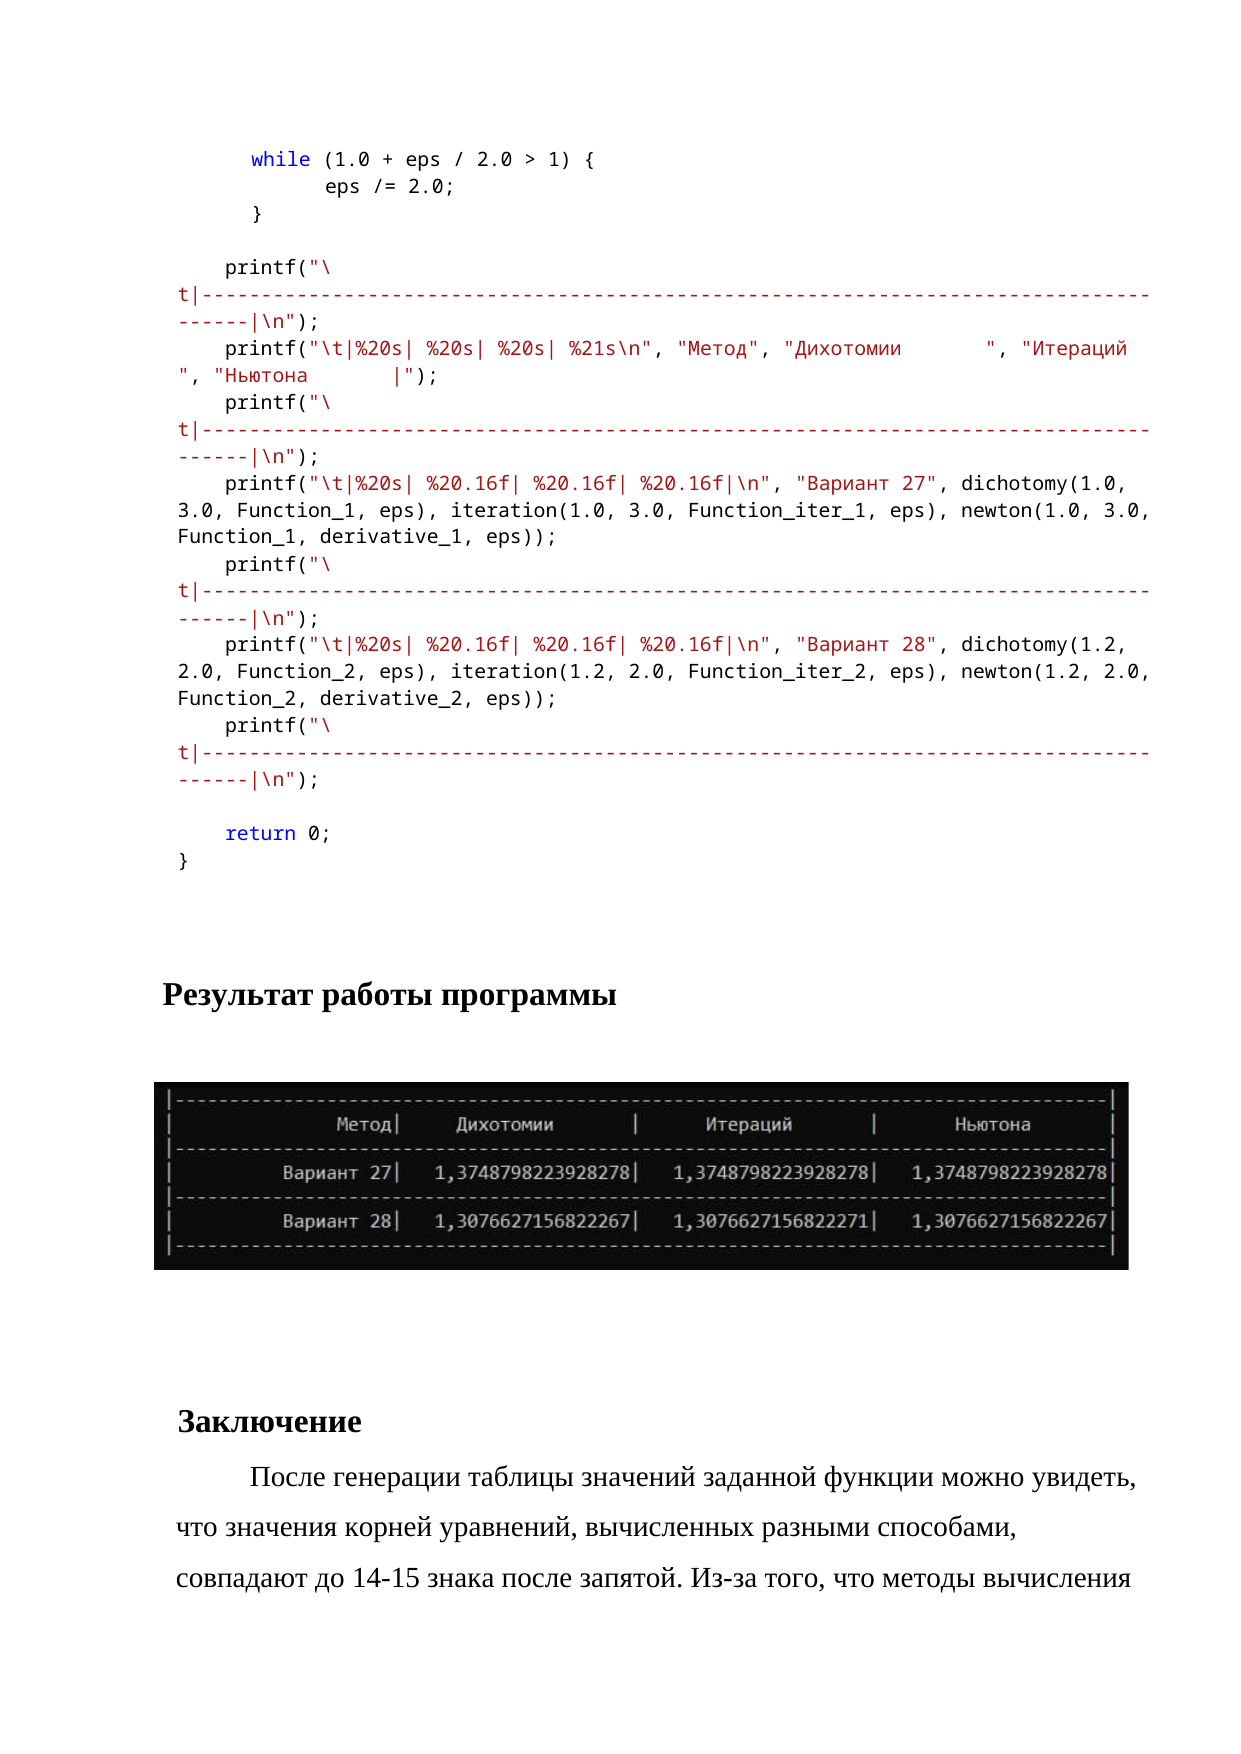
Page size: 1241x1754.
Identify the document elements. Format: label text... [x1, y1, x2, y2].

picture [154, 1082, 1129, 1270]
text Результат работы программы [88, 974, 1152, 1012]
text printf("\t|--------------------------------------------------------------------------------------|\n"); [177, 388, 1152, 469]
text return 0; [177, 819, 1152, 847]
text while (1.0 + eps / 2.0 > 1) { [177, 145, 1152, 172]
text printf("\t|--------------------------------------------------------------------------------------|\n"); [177, 253, 1152, 334]
text printf("\t|%20s| %20.16f| %20.16f| %20.16f|\n", "Вариант 28", dichotomy(1.2, 2.0, Function_2, eps), iteration(1.2, 2.0, Function_iter_2, eps), newton(1.2, 2.0, Function_2, derivative_2, eps)); [177, 631, 1152, 712]
text } [177, 199, 1152, 226]
text printf("\t|--------------------------------------------------------------------------------------|\n"); [177, 550, 1152, 631]
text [176, 1459, 1152, 1593]
text } [177, 847, 1152, 873]
text eps /= 2.0; [177, 172, 1152, 199]
text printf("\t|%20s| %20.16f| %20.16f| %20.16f|\n", "Вариант 27", dichotomy(1.0, 3.0, Function_1, eps), iteration(1.0, 3.0, Function_iter_1, eps), newton(1.0, 3.0, Function_1, derivative_1, eps)); [177, 469, 1152, 550]
text Заключение [177, 1402, 1152, 1440]
text printf("\t|%20s| %20s| %20s| %21s\n", "Метод", "Дихотомии ", "Итераций ", "Ньютона |"); [177, 334, 1152, 388]
text printf("\t|--------------------------------------------------------------------------------------|\n"); [177, 712, 1152, 793]
